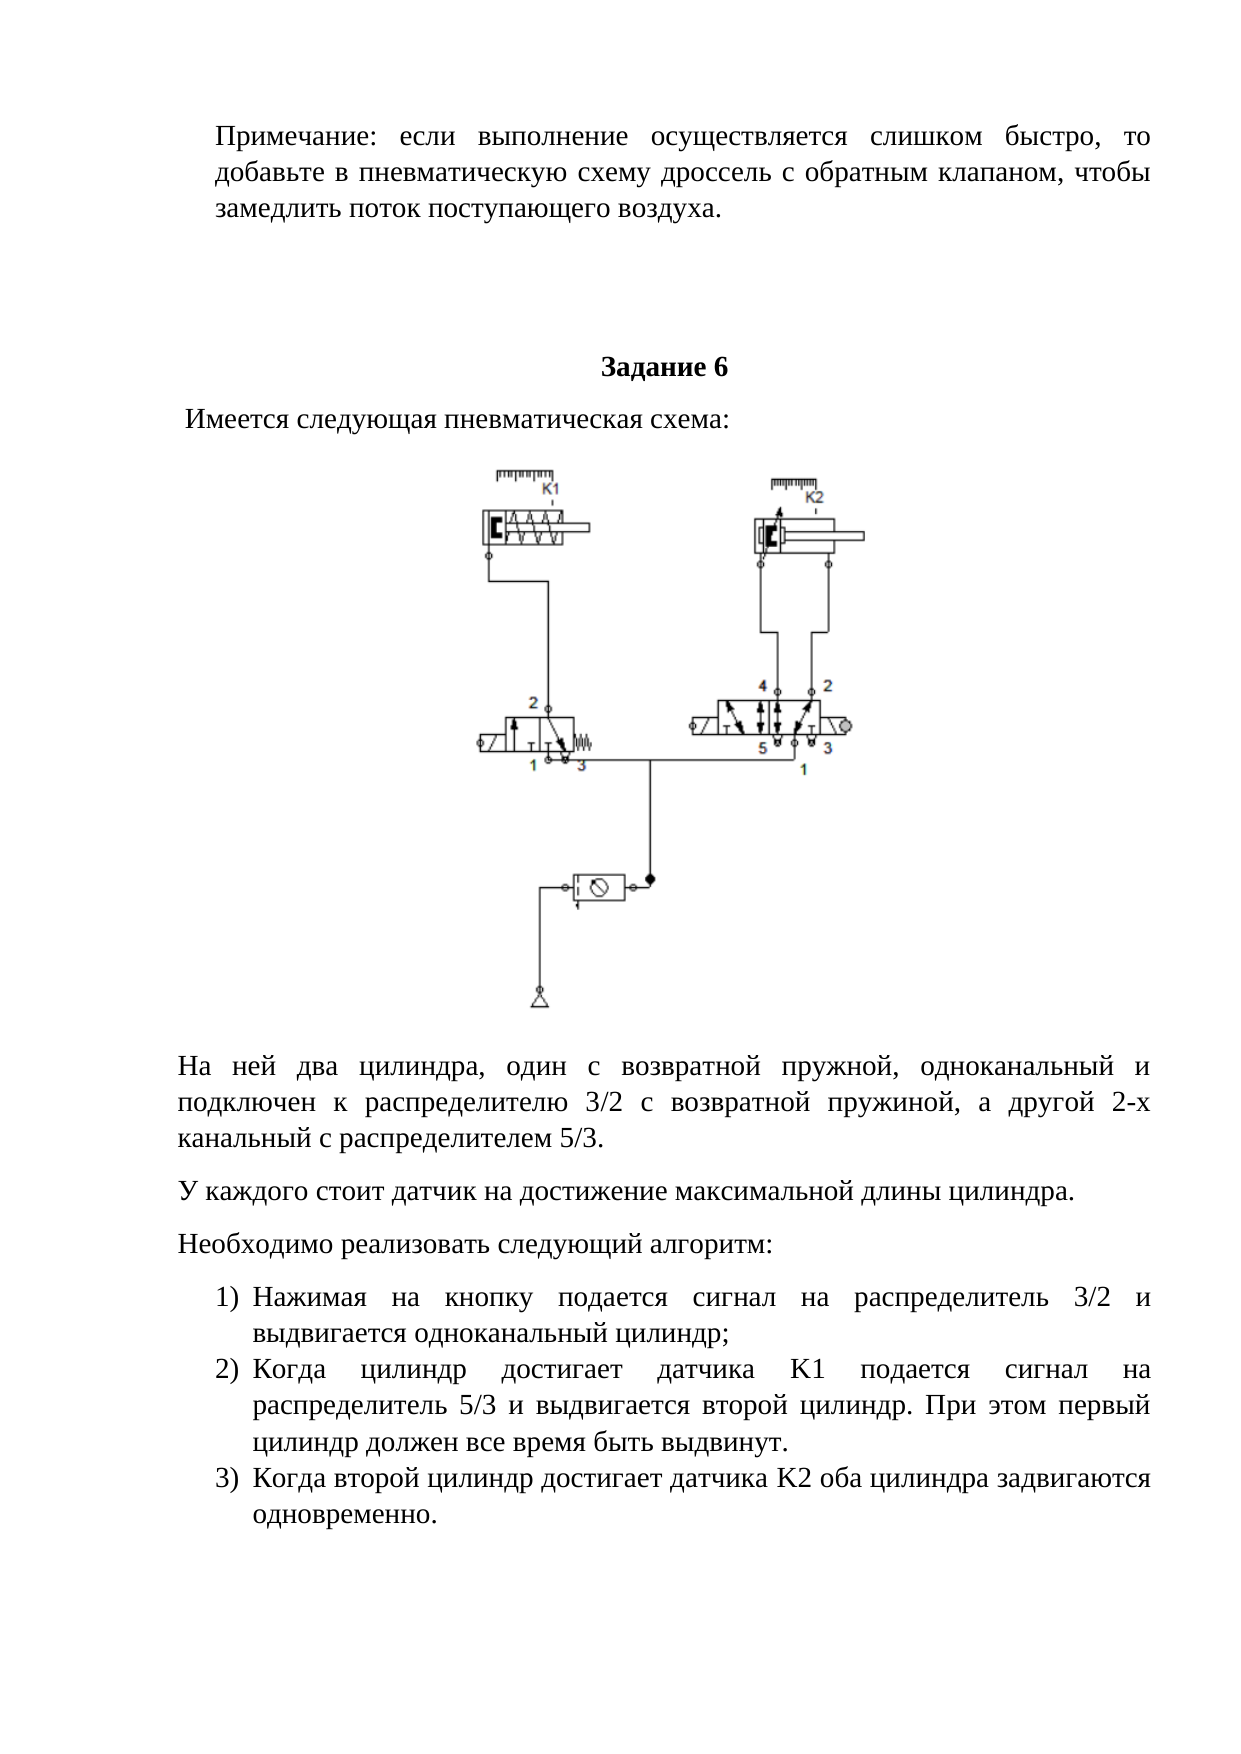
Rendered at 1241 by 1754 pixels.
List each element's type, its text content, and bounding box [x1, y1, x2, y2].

text Примечание: если выполнение осуществляется слишком быстро, то добавьте в пневматическую схему дроссель с обратным клапаном, чтобы замедлить поток поступающего воздуха. [215, 118, 1152, 224]
picture [447, 454, 882, 1030]
list Когда второй цилиндр достигает датчика K2 оба цилиндра задвигаются одновременно. [215, 1460, 1152, 1529]
text Необходимо реализовать следующий алгоритм: [177, 1226, 1152, 1260]
text Имеется следующая пневматическая схема: [177, 402, 1152, 435]
list Когда цилиндр достигает датчика K1 подается сигнал на распределитель 5/3 и выдвигается второй цилиндр. При этом первый цилиндр должен все время быть выдвинут. [215, 1351, 1152, 1457]
text У каждого стоит датчик на достижение максимальной длины цилиндра. [177, 1173, 1152, 1207]
text Задание 6 [177, 349, 1152, 382]
text На ней два цилиндра, один с возвратной пружной, одноканальный и подключен к распределителю 3/2 с возвратной пружиной, а другой 2-х канальный с распределителем 5/3. [177, 1048, 1152, 1154]
list Нажимая на кнопку подается сигнал на распределитель 3/2 и выдвигается одноканальный цилиндр; [215, 1279, 1152, 1349]
